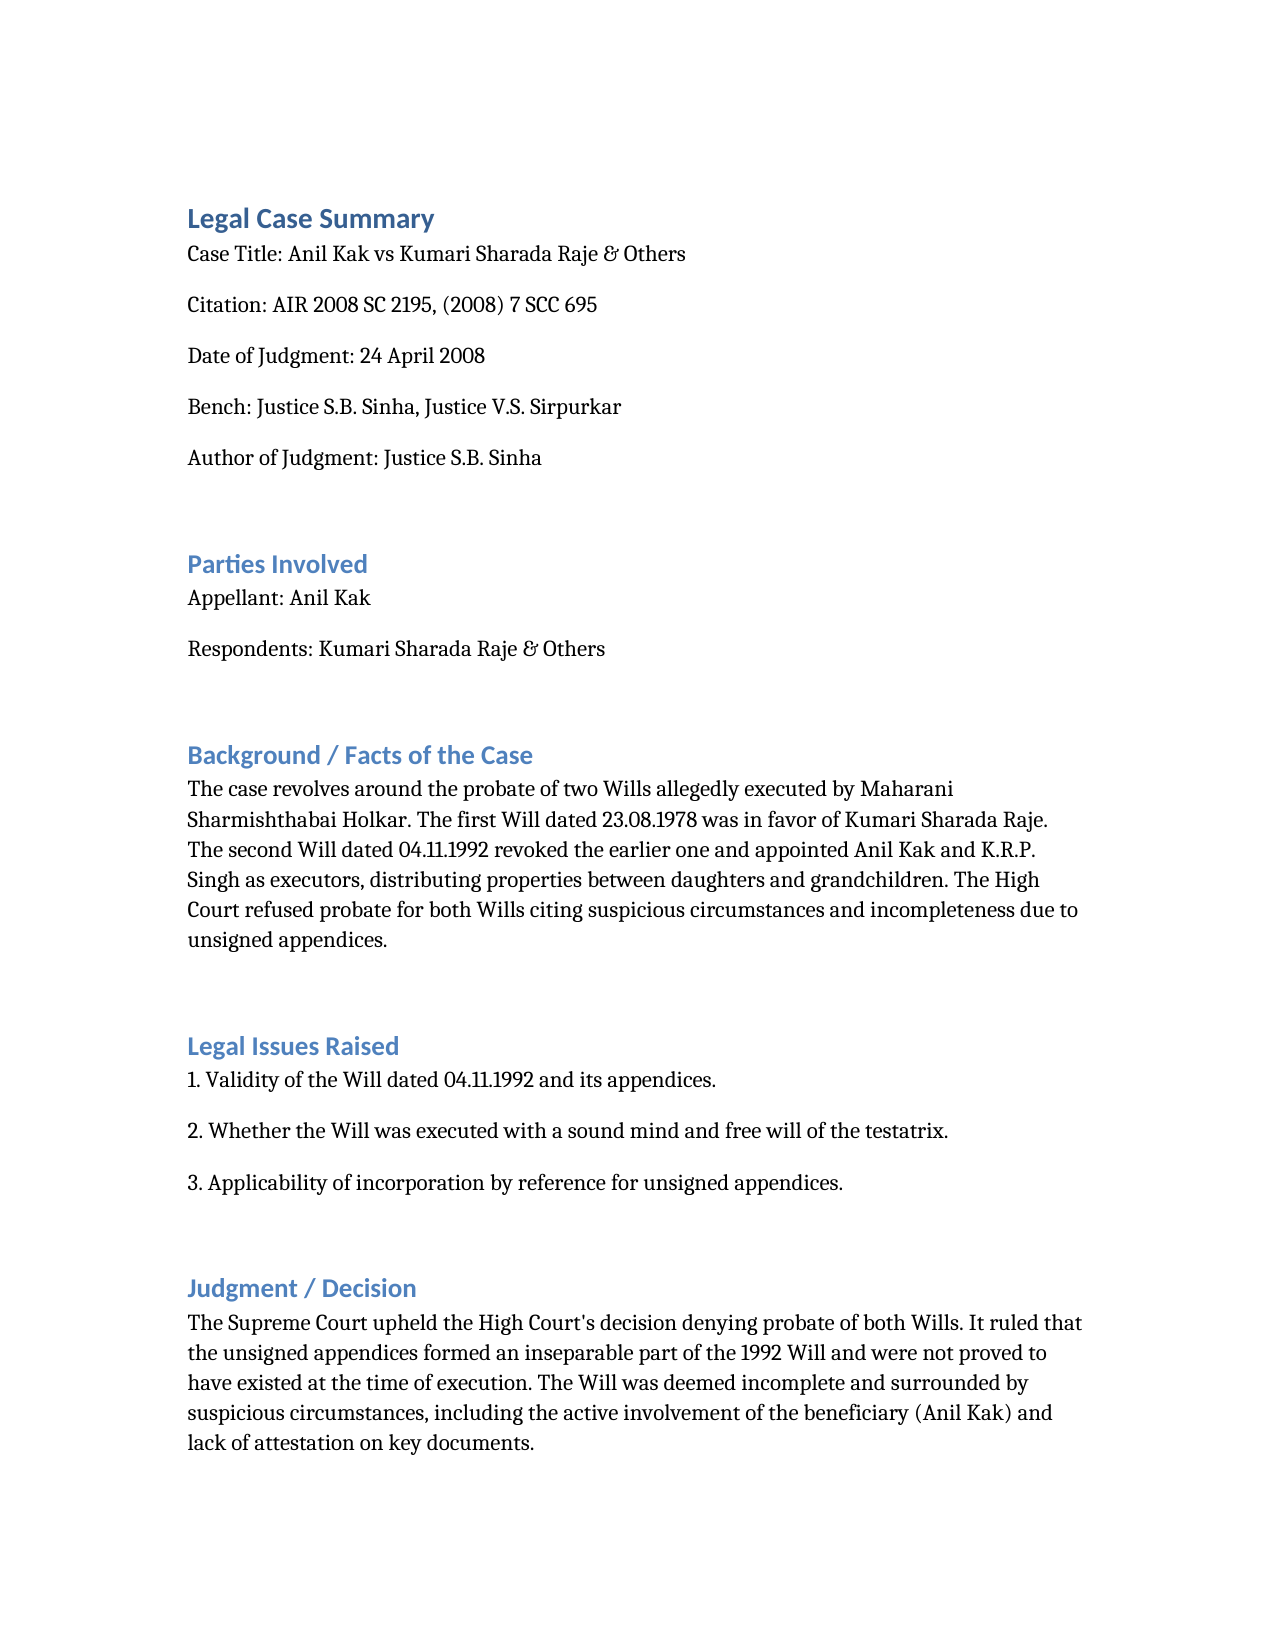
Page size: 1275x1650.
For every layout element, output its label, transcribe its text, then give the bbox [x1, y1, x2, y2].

subtitle Judgment / Decision [187, 1271, 1087, 1304]
subtitle Background / Facts of the Case [187, 738, 1087, 771]
text 2. Whether the Will was executed with a sound mind and free will of the testatrix. [187, 1118, 1087, 1144]
text 3. Applicability of incorporation by reference for unsigned appendices. [187, 1169, 1087, 1196]
text Citation: AIR 2008 SC 2195, (2008) 7 SCC 695 [187, 292, 1087, 318]
text Case Title: Anil Kak vs Kumari Sharada Raje & Others [187, 241, 1087, 267]
text Bench: Justice S.B. Sinha, Justice V.S. Sirpurkar [187, 394, 1087, 420]
subtitle Legal Issues Raised [187, 1029, 1087, 1062]
text Author of Judgment: Justice S.B. Sinha [187, 445, 1087, 471]
text Respondents: Kumari Sharada Raje & Others [187, 636, 1087, 662]
subtitle Legal Case Summary [187, 200, 1087, 236]
text The case revolves around the probate of two Wills allegedly executed by Maharani Sharmishthabai Holkar. The first Will dated 23.08.1978 was in favor of Kumari Sharada Raje. The second Will dated 04.11.1992 revoked the earlier one and appointed Anil Kak and K.R.P. Singh as executors, distributing properties between daughters and grandchildren. The High Court refused probate for both Wills citing suspicious circumstances and incompleteness due to unsigned appendices. [187, 776, 1087, 953]
text The Supreme Court upheld the High Court's decision denying probate of both Wills. It ruled that the unsigned appendices formed an inseparable part of the 1992 Will and were not proved to have existed at the time of execution. The Will was deemed incomplete and surrounded by suspicious circumstances, including the active involvement of the beneficiary (Anil Kak) and lack of attestation on key documents. [187, 1309, 1087, 1456]
text Appellant: Anil Kak [187, 585, 1087, 611]
text 1. Validity of the Will dated 04.11.1992 and its appendices. [187, 1067, 1087, 1093]
subtitle Parties Involved [187, 547, 1087, 580]
text Date of Judgment: 24 April 2008 [187, 343, 1087, 369]
